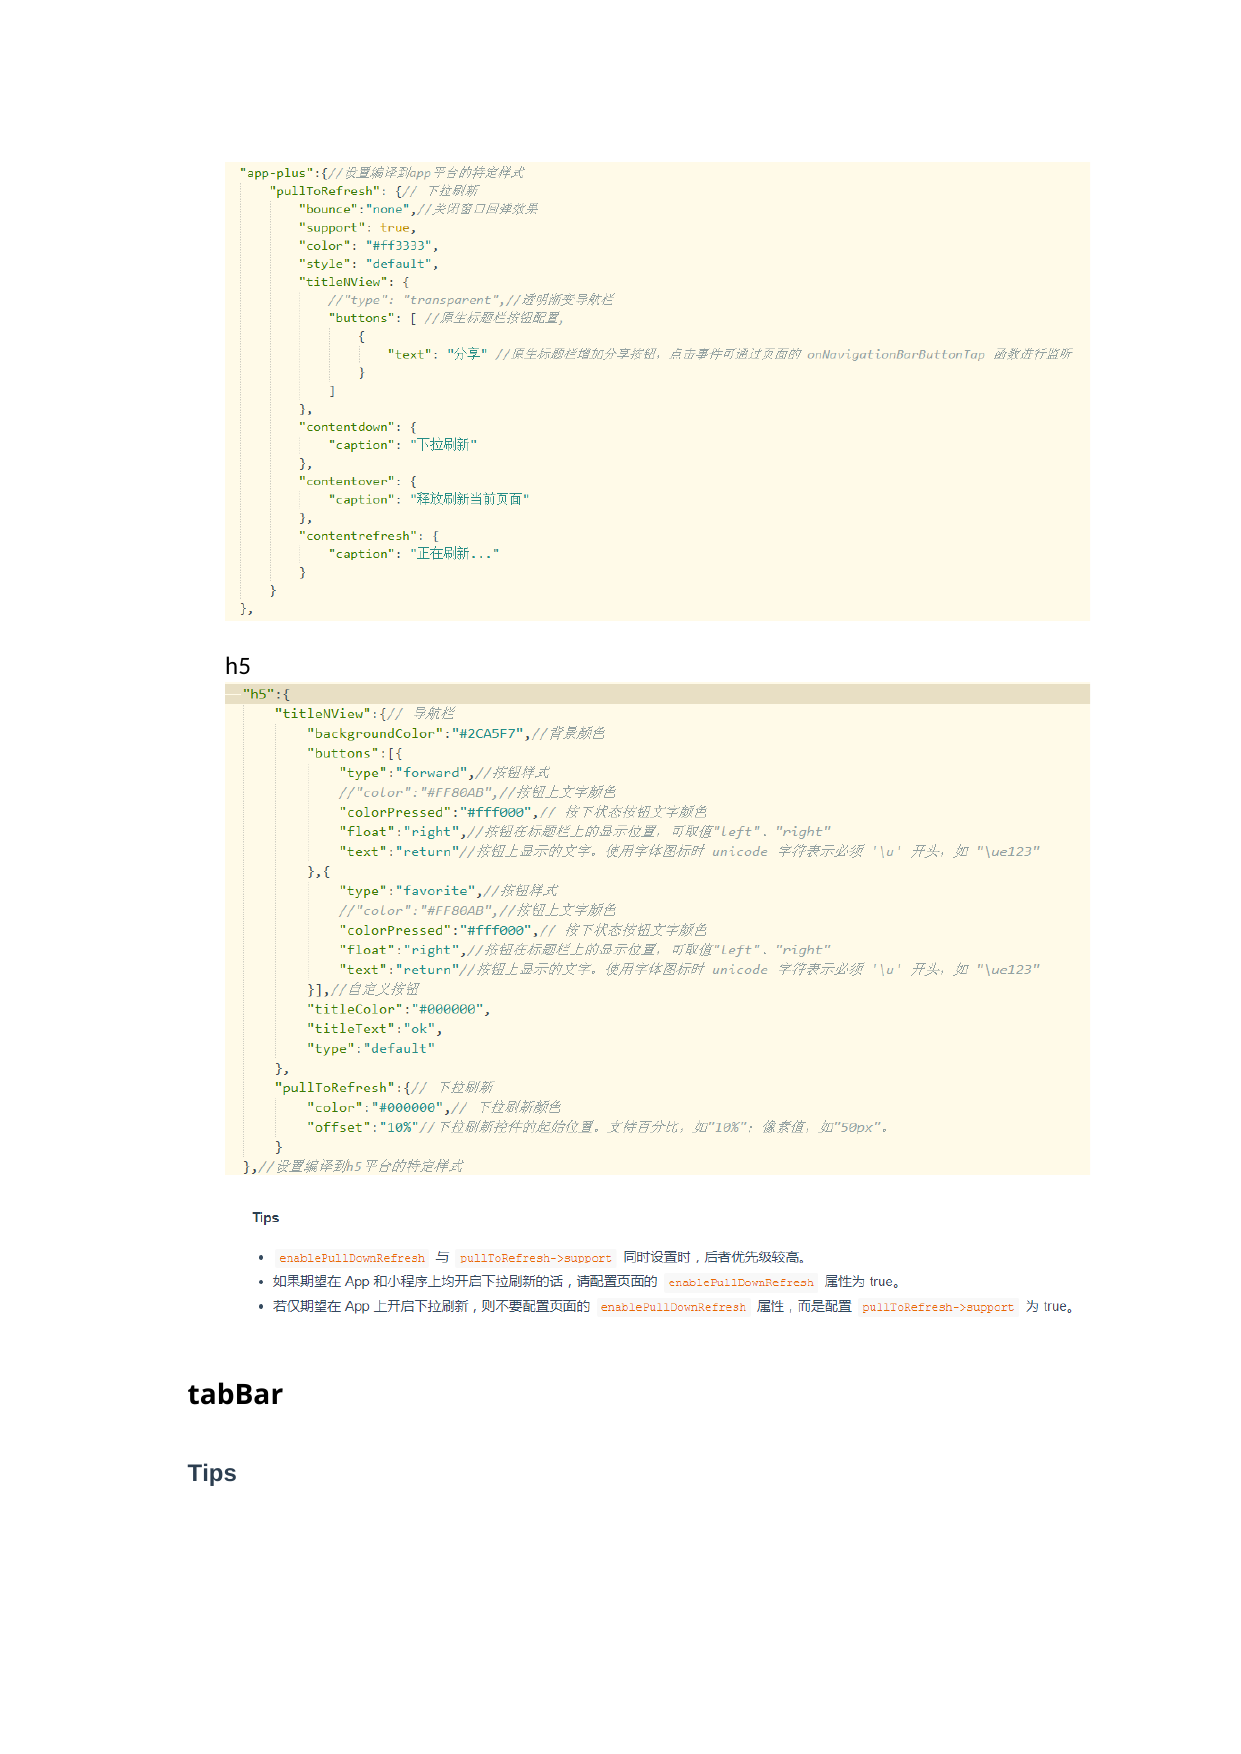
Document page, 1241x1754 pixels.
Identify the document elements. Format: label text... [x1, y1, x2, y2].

subtitle tabBar [187, 1361, 1053, 1426]
picture [225, 682, 1091, 1175]
picture [225, 1202, 1091, 1324]
list h5 [225, 649, 1053, 682]
picture [225, 162, 1091, 621]
text Tips [187, 1456, 1053, 1489]
